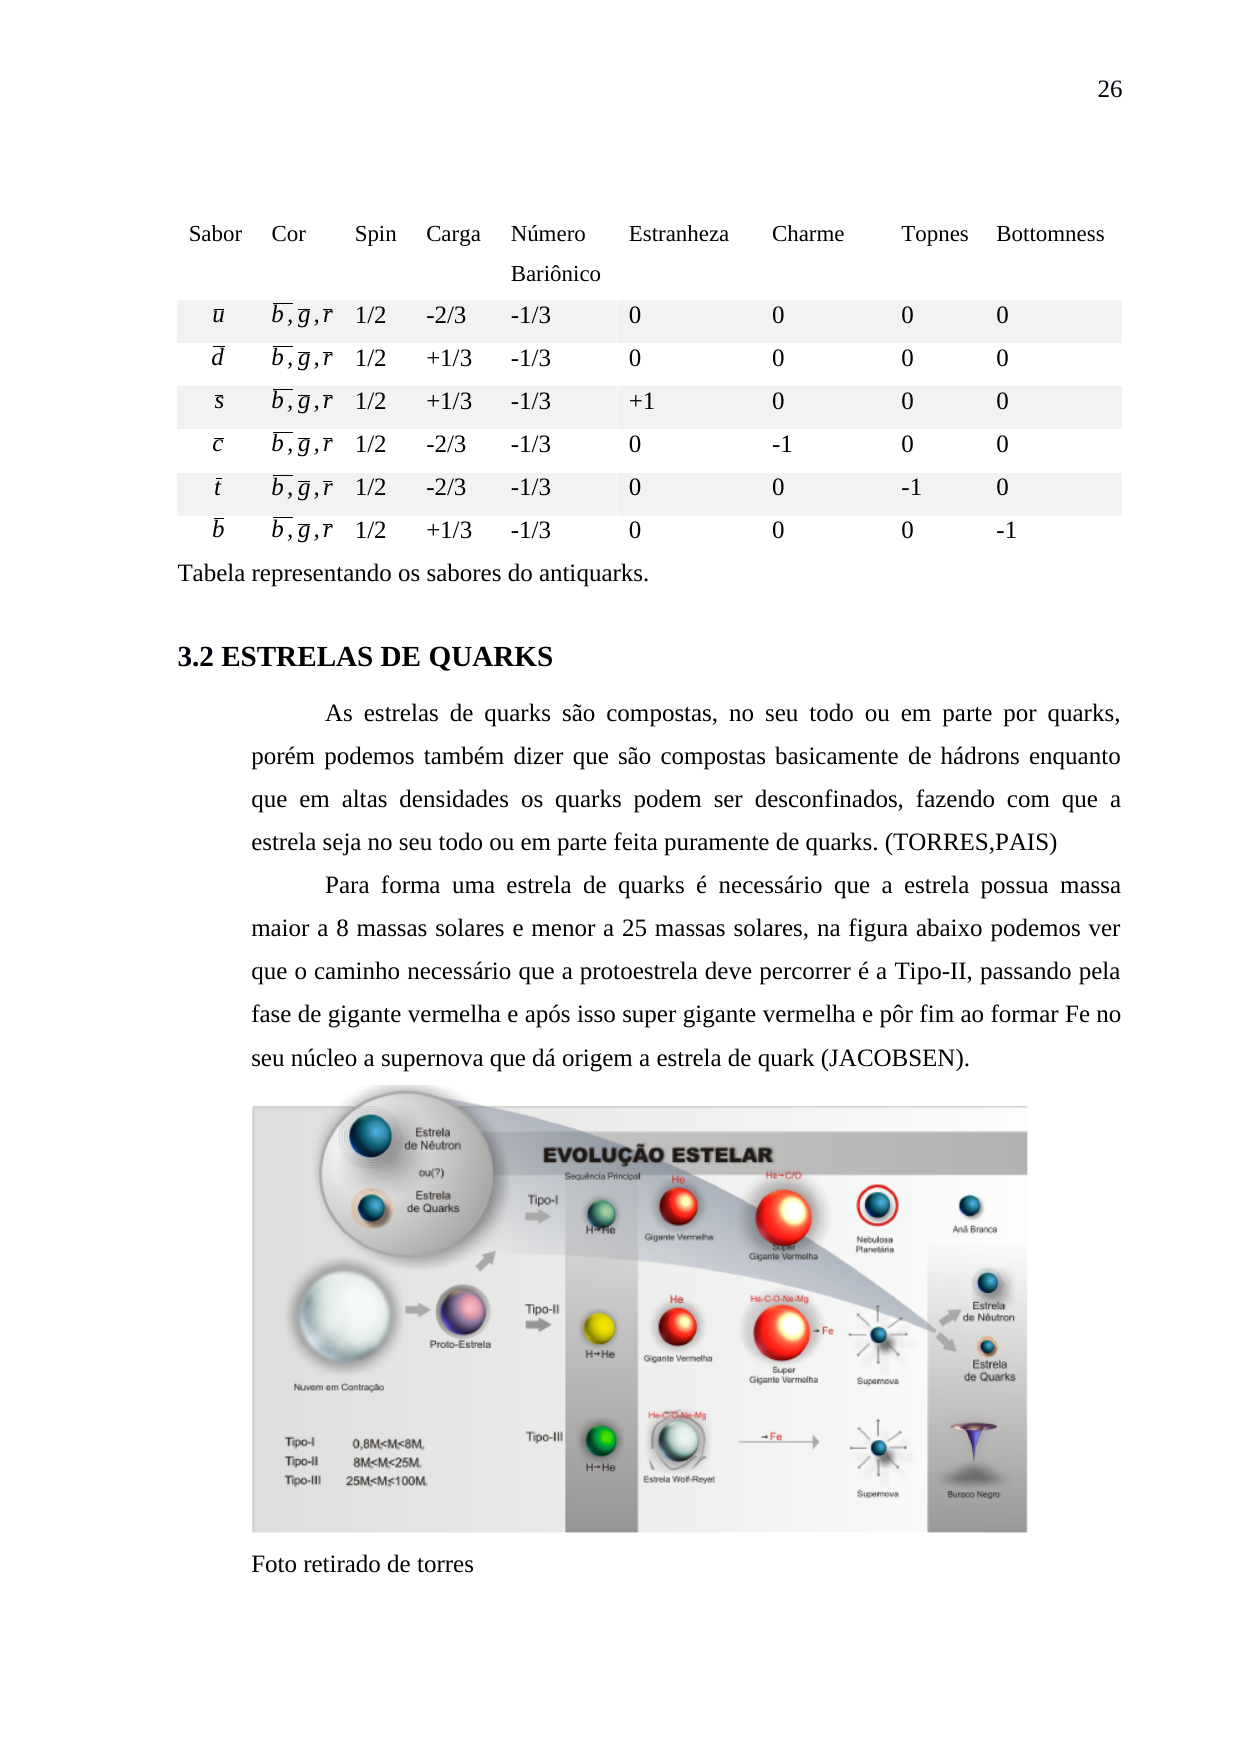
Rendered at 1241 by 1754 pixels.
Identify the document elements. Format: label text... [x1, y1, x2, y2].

table_cell [260, 516, 343, 558]
table_cell +1/3 [415, 386, 499, 429]
table_cell 1/2 [343, 386, 415, 429]
table_cell 0 [890, 300, 985, 343]
table_header Carga [415, 220, 499, 300]
table_cell 1/2 [343, 516, 415, 558]
table_cell [177, 430, 260, 472]
table_cell [260, 473, 343, 516]
table_cell [260, 300, 343, 343]
list Estrelas de Quarks [177, 639, 1122, 673]
table_cell 0 [985, 473, 1122, 516]
table_header Spin [343, 220, 415, 300]
table_cell 0 [618, 473, 761, 516]
table_header Estranheza [618, 220, 761, 300]
text Foto retirado de torres [177, 1549, 1122, 1577]
table_header Sabor [177, 220, 260, 300]
picture [251, 1085, 1028, 1535]
table_cell -1 [890, 473, 985, 516]
table_cell 0 [985, 430, 1122, 472]
table_cell [177, 516, 260, 558]
table_cell [260, 344, 343, 386]
table_cell 0 [761, 344, 890, 386]
table_cell -2/3 [415, 300, 499, 343]
table_cell -2/3 [415, 430, 499, 472]
table_cell 1/2 [343, 344, 415, 386]
table_cell 0 [761, 473, 890, 516]
table_cell 0 [890, 430, 985, 472]
table_cell [177, 300, 260, 343]
table_cell +1/3 [415, 516, 499, 558]
table_cell [177, 386, 260, 429]
table_cell -1/3 [499, 300, 617, 343]
table_cell -1 [985, 516, 1122, 558]
table_cell 0 [985, 386, 1122, 429]
table_cell 0 [618, 300, 761, 343]
table_cell +1 [618, 386, 761, 429]
table_cell -1/3 [499, 473, 617, 516]
table_header Número Bariônico [499, 220, 617, 300]
table_cell 0 [985, 300, 1122, 343]
table_header Cor [260, 220, 343, 300]
table_cell [177, 344, 260, 386]
table_cell 1/2 [343, 300, 415, 343]
text Para forma uma estrela de quarks é necessário que a estrela possua massa maior a 8 massas solares e menor a 25 massas solares, na figura abaixo podemos ver que o caminho necessário que a protoestrela deve percorrer é a Tipo-II, passando pela fase de gigante vermelha e após isso super gigante vermelha e pôr fim ao formar Fe no seu núcleo a supernova que dá origem a estrela de quark (JACOBSEN). [251, 870, 1122, 1071]
table_cell 1/2 [343, 473, 415, 516]
table_cell 0 [761, 386, 890, 429]
table_cell [260, 430, 343, 472]
table_cell [260, 386, 343, 429]
table_cell 0 [618, 516, 761, 558]
table_cell -1 [761, 430, 890, 472]
text As estrelas de quarks são compostas, no seu todo ou em parte por quarks, porém podemos também dizer que são compostas basicamente de hádrons enquanto que em altas densidades os quarks podem ser desconfinados, fazendo com que a estrela seja no seu todo ou em parte feita puramente de quarks. (TORRES,PAIS) [251, 698, 1122, 856]
table_cell 0 [985, 344, 1122, 386]
table_cell 0 [618, 430, 761, 472]
table_cell +1/3 [415, 344, 499, 386]
table_cell 0 [618, 344, 761, 386]
table_cell 1/2 [343, 430, 415, 472]
table_cell -1/3 [499, 386, 617, 429]
table_header Topnes [890, 220, 985, 300]
table_header Bottomness [985, 220, 1122, 300]
table_cell [177, 473, 260, 516]
table_header Charme [761, 220, 890, 300]
table_cell -1/3 [499, 516, 617, 558]
table_cell -1/3 [499, 344, 617, 386]
table_cell 0 [890, 386, 985, 429]
table_cell 0 [890, 516, 985, 558]
table_cell -1/3 [499, 430, 617, 472]
table_cell -2/3 [415, 473, 499, 516]
text Tabela representando os sabores do antiquarks. [177, 558, 1122, 587]
table_cell 0 [890, 344, 985, 386]
table_cell 0 [761, 300, 890, 343]
table_cell 0 [761, 516, 890, 558]
